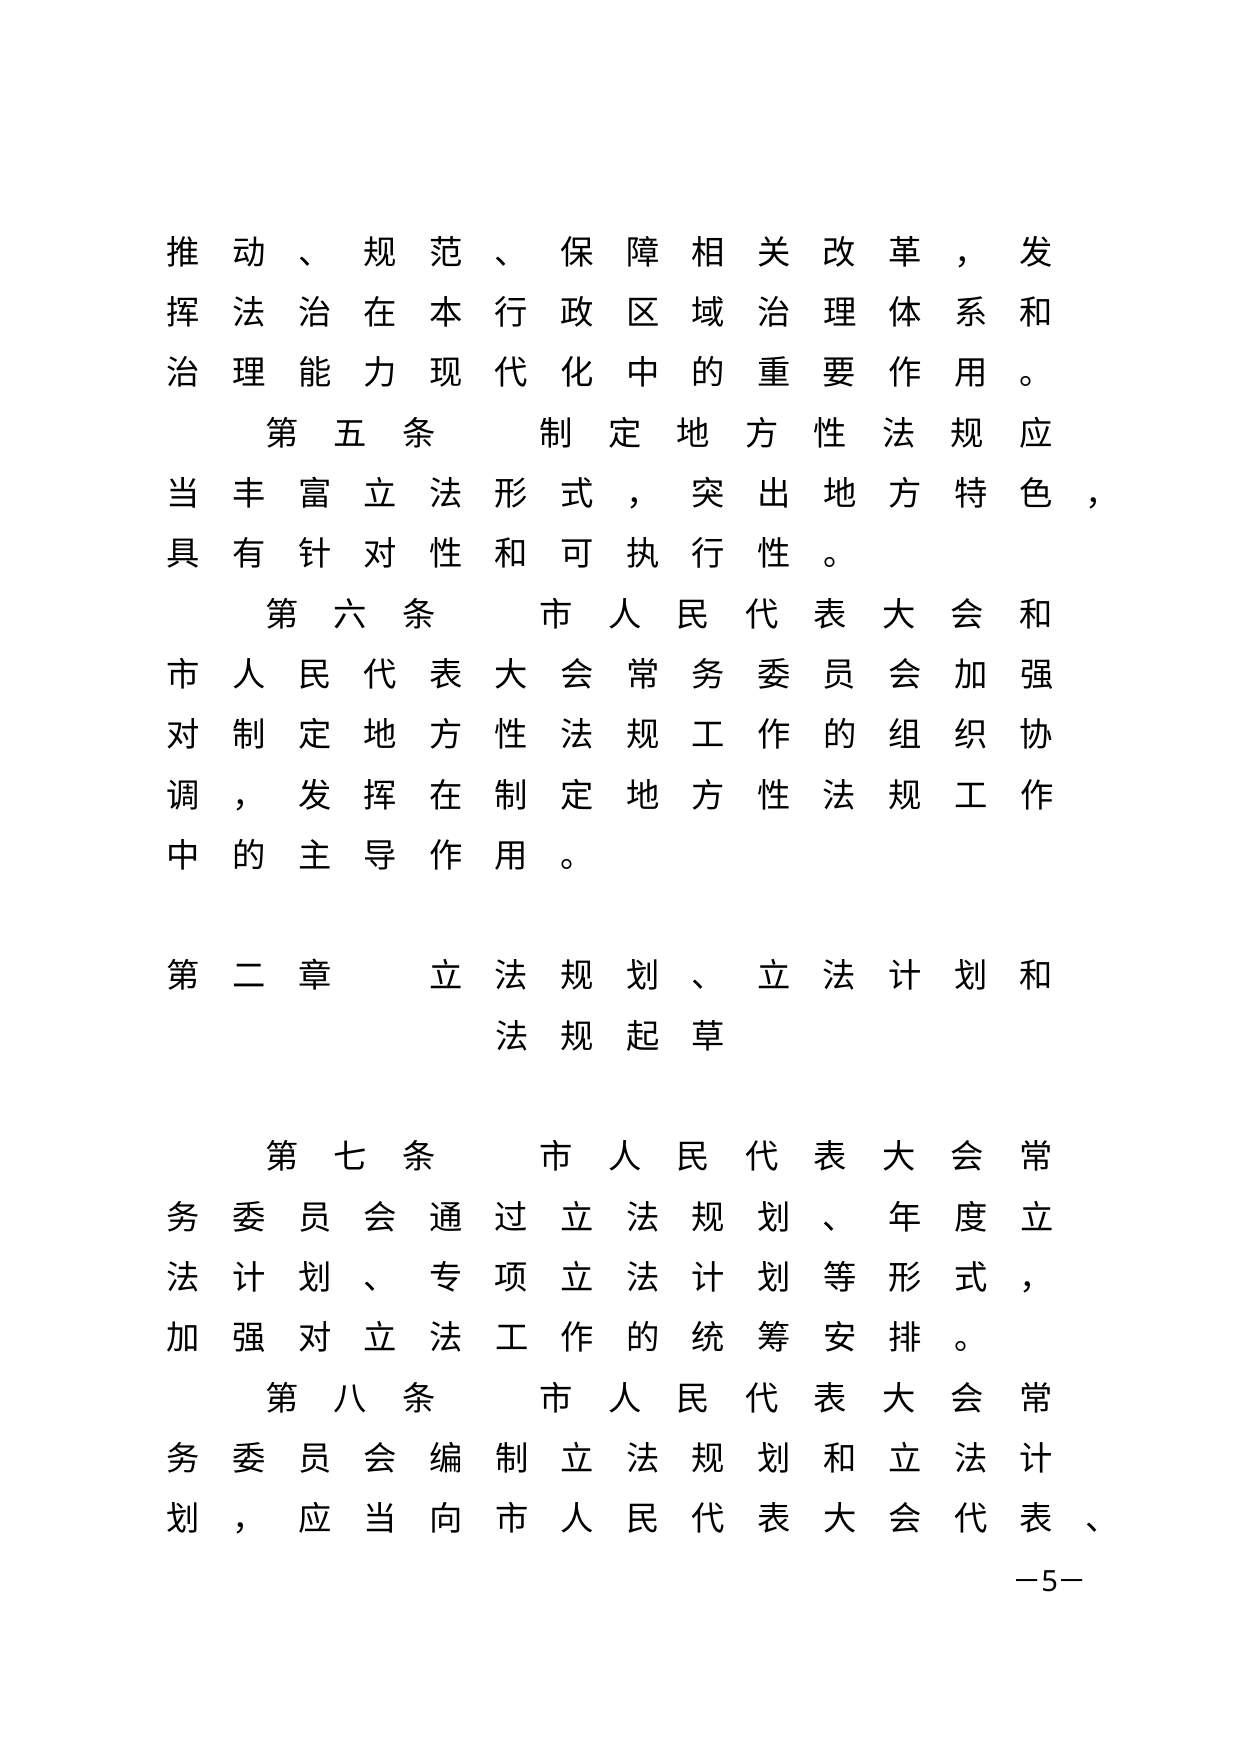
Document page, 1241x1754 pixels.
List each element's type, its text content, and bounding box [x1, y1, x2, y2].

text 第二章 立法规划、立法计划和法规起草 [167, 943, 1085, 1064]
text 第八条 市人民代表大会常务委员会编制立法规划和立法计划，应当向市人民代表大会代表、本市选出的省人民代表大会代表、全国人民代表大会代表，县（市、区）人民代表大会常务委员会、有关部门、基层立法联系点和公众征集立法建议项目。 [167, 1365, 1085, 1546]
text 第六条 市人民代表大会和市人民代表大会常务委员会加强对制定地方性法规工作的组织协调，发挥在制定地方性法规工作中的主导作用。 [167, 581, 1085, 883]
text 第五条 制定地方性法规应当丰富立法形式，突出地方特色，具有针对性和可执行性。 [167, 400, 1085, 581]
text （六）在法治下推进改革和在改革中完善法治相统一，引导、推动、规范、保障相关改革，发挥法治在本行政区域治理体系和治理能力现代化中的重要作用。 [167, 219, 1085, 400]
text 第七条 市人民代表大会常务委员会通过立法规划、年度立法计划、专项立法计划等形式，加强对立法工作的统筹安排。 [167, 1124, 1085, 1365]
